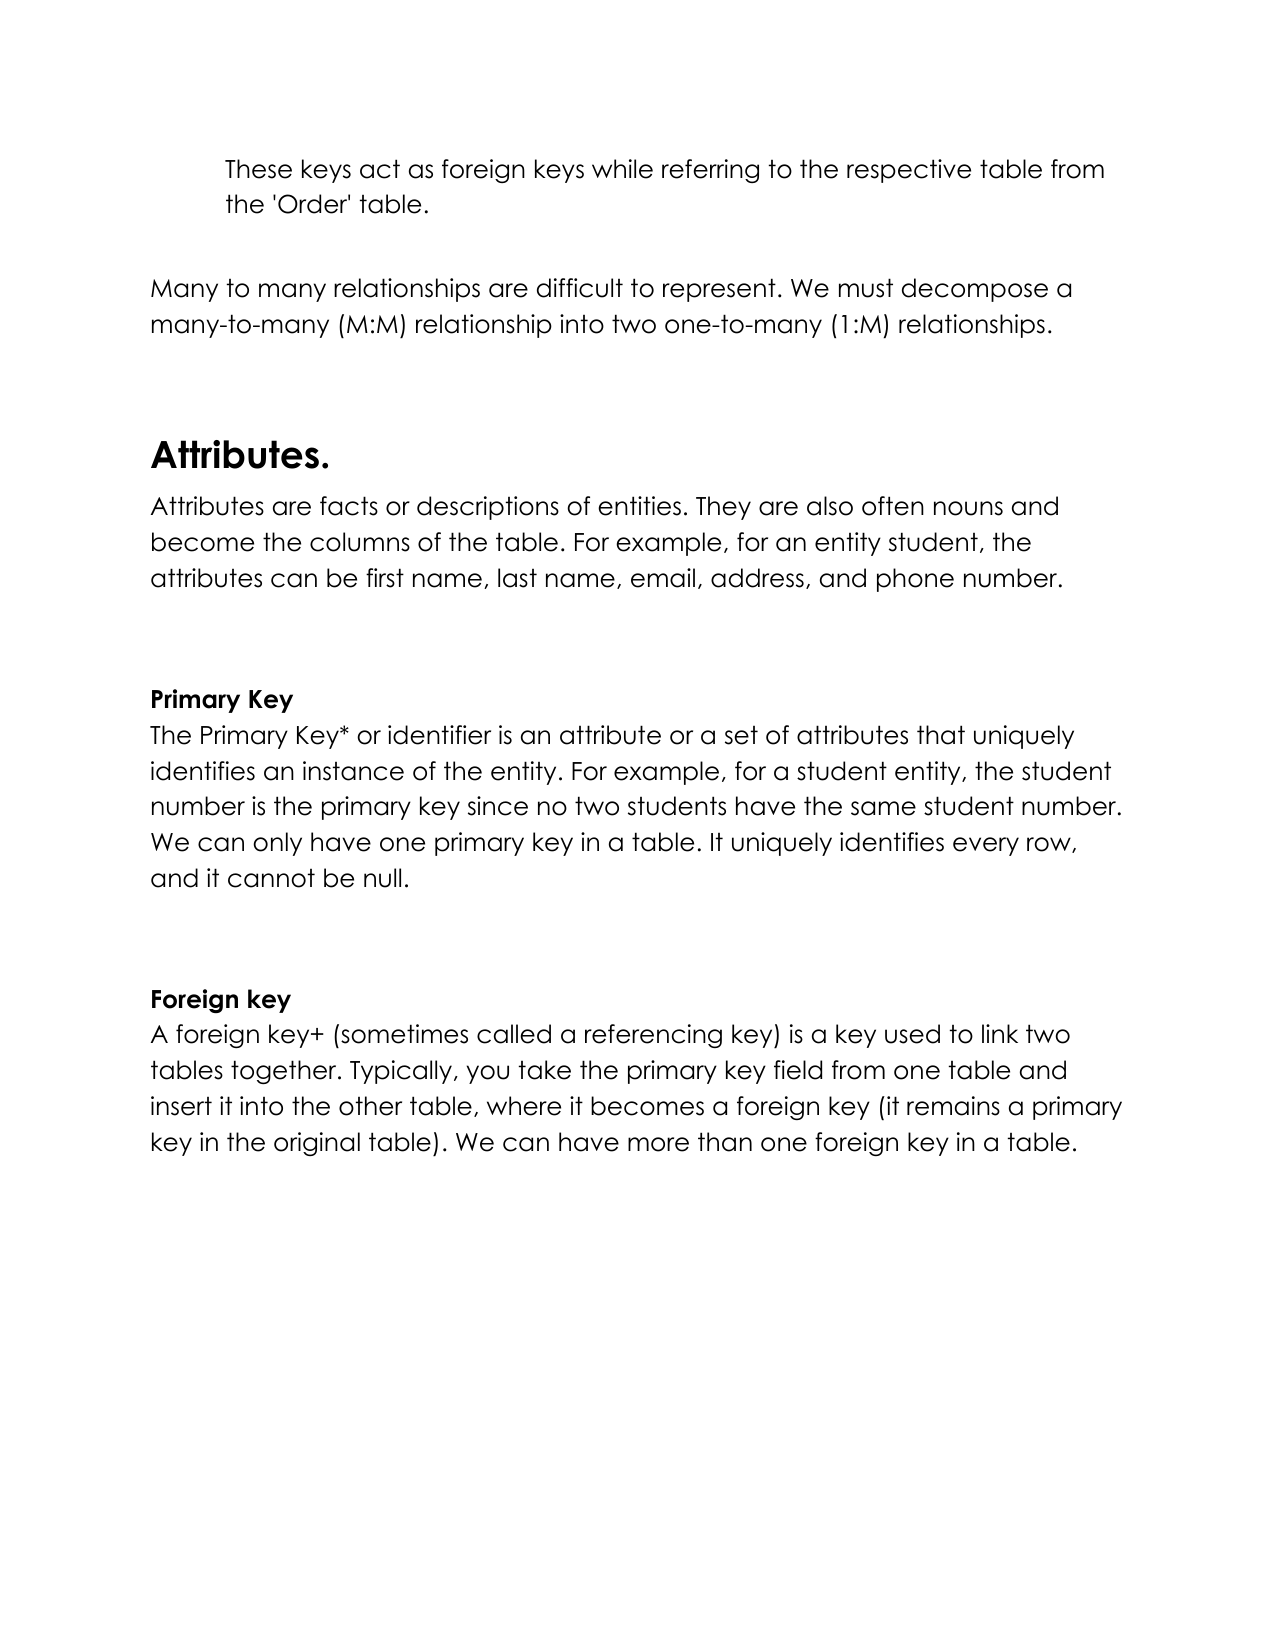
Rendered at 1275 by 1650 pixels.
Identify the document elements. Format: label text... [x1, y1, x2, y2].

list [187, 150, 1125, 221]
text A foreign key+ (sometimes called a referencing key) is a key used to link two tables together. Typically, you take the primary key field from one table and insert it into the other table, where it becomes a foreign key (it remains a primary key in the original table). We can have more than one foreign key in a table. [150, 1016, 1125, 1159]
text The Primary Key* or identifier is an attribute or a set of attributes that uniquely identifies an instance of the entity. For example, for a student entity, the student number is the primary key since no two students have the same student number. We can only have one primary key in a table. It uniquely identifies every row, and it cannot be null. [150, 716, 1125, 895]
subtitle Attributes. [150, 426, 1125, 480]
subtitle Foreign key [150, 980, 1125, 1016]
text Attributes are facts or descriptions of entities. They are also often nouns and become the columns of the table. For example, for an entity student, the attributes can be first name, last name, email, address, and phone number. [150, 488, 1125, 595]
text Many to many relationships are difficult to represent. We must decompose a many-to-many (M:M) relationship into two one-to-many (1:M) relationships. [150, 269, 1125, 341]
subtitle Primary Key [150, 680, 1125, 716]
